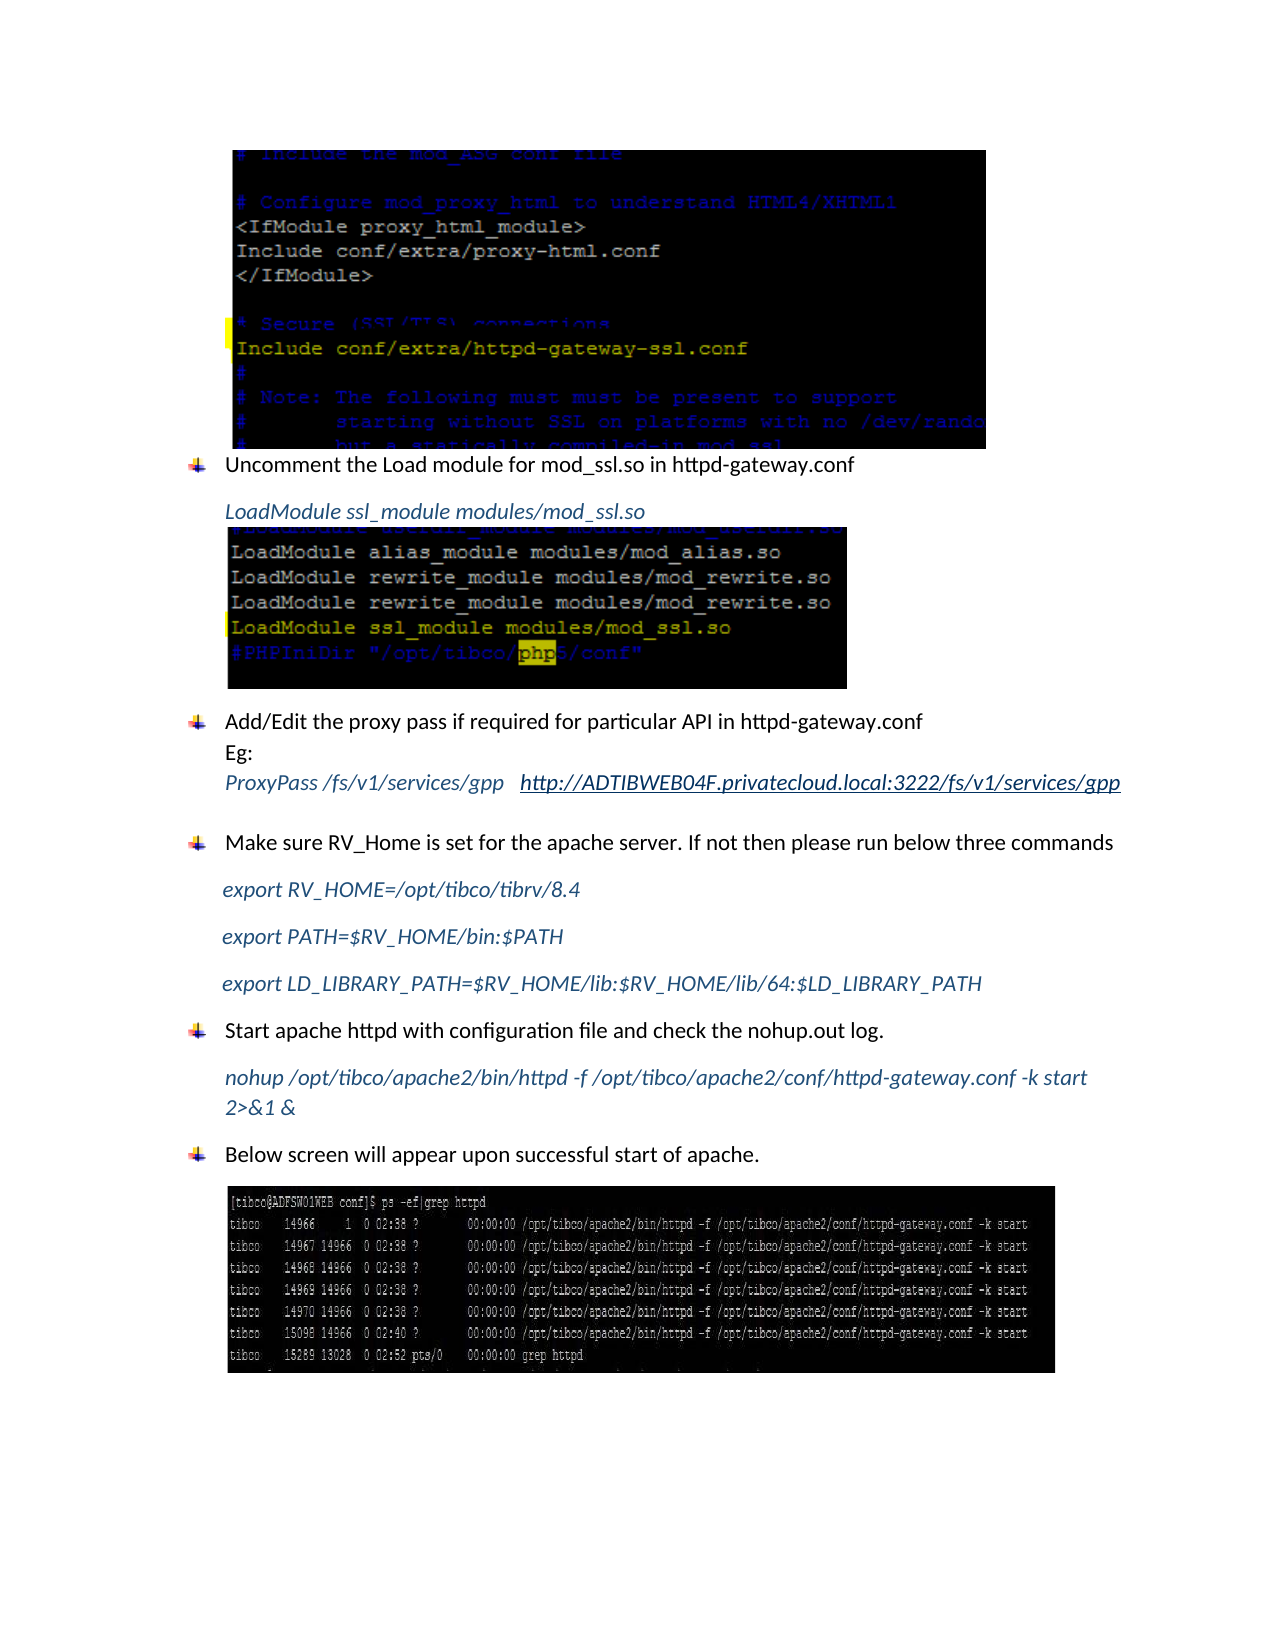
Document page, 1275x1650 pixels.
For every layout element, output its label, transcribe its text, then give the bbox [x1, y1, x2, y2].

list Eg: [225, 738, 1125, 766]
picture [225, 150, 986, 449]
picture [188, 1145, 206, 1162]
picture [188, 1021, 206, 1039]
text export LD_LIBRARY_PATH=$RV_HOME/lib:$RV_HOME/lib/64:$LD_LIBRARY_PATH [150, 969, 1125, 997]
text nohup /opt/tibco/apache2/bin/httpd -f /opt/tibco/apache2/conf/httpd-gateway.conf -k start 2>&1 & [225, 1063, 1125, 1121]
picture [188, 713, 206, 730]
list Uncomment the Load module for mod_ssl.so in httpd-gateway.conf [187, 451, 1125, 479]
text export RV_HOME=/opt/tibco/tibrv/8.4 [150, 875, 1125, 903]
list Add/Edit the proxy pass if required for particular API in httpd-gateway.conf [187, 707, 1125, 736]
list ProxyPass /fs/v1/services/gpp http://ADTIBWEB04F.privatecloud.local:3222/fs/v1/services/gpp [225, 768, 1125, 796]
picture [188, 834, 206, 851]
list Start apache httpd with configuration file and check the nohup.out log. [187, 1016, 1125, 1044]
picture [188, 456, 206, 473]
picture [227, 1186, 1056, 1373]
list Make sure RV_Home is set for the apache server. If not then please run below three commands [187, 828, 1125, 856]
text export PATH=$RV_HOME/bin:$PATH [150, 922, 1125, 950]
picture [225, 527, 847, 689]
list Below screen will appear upon successful start of apache. [187, 1140, 1125, 1168]
